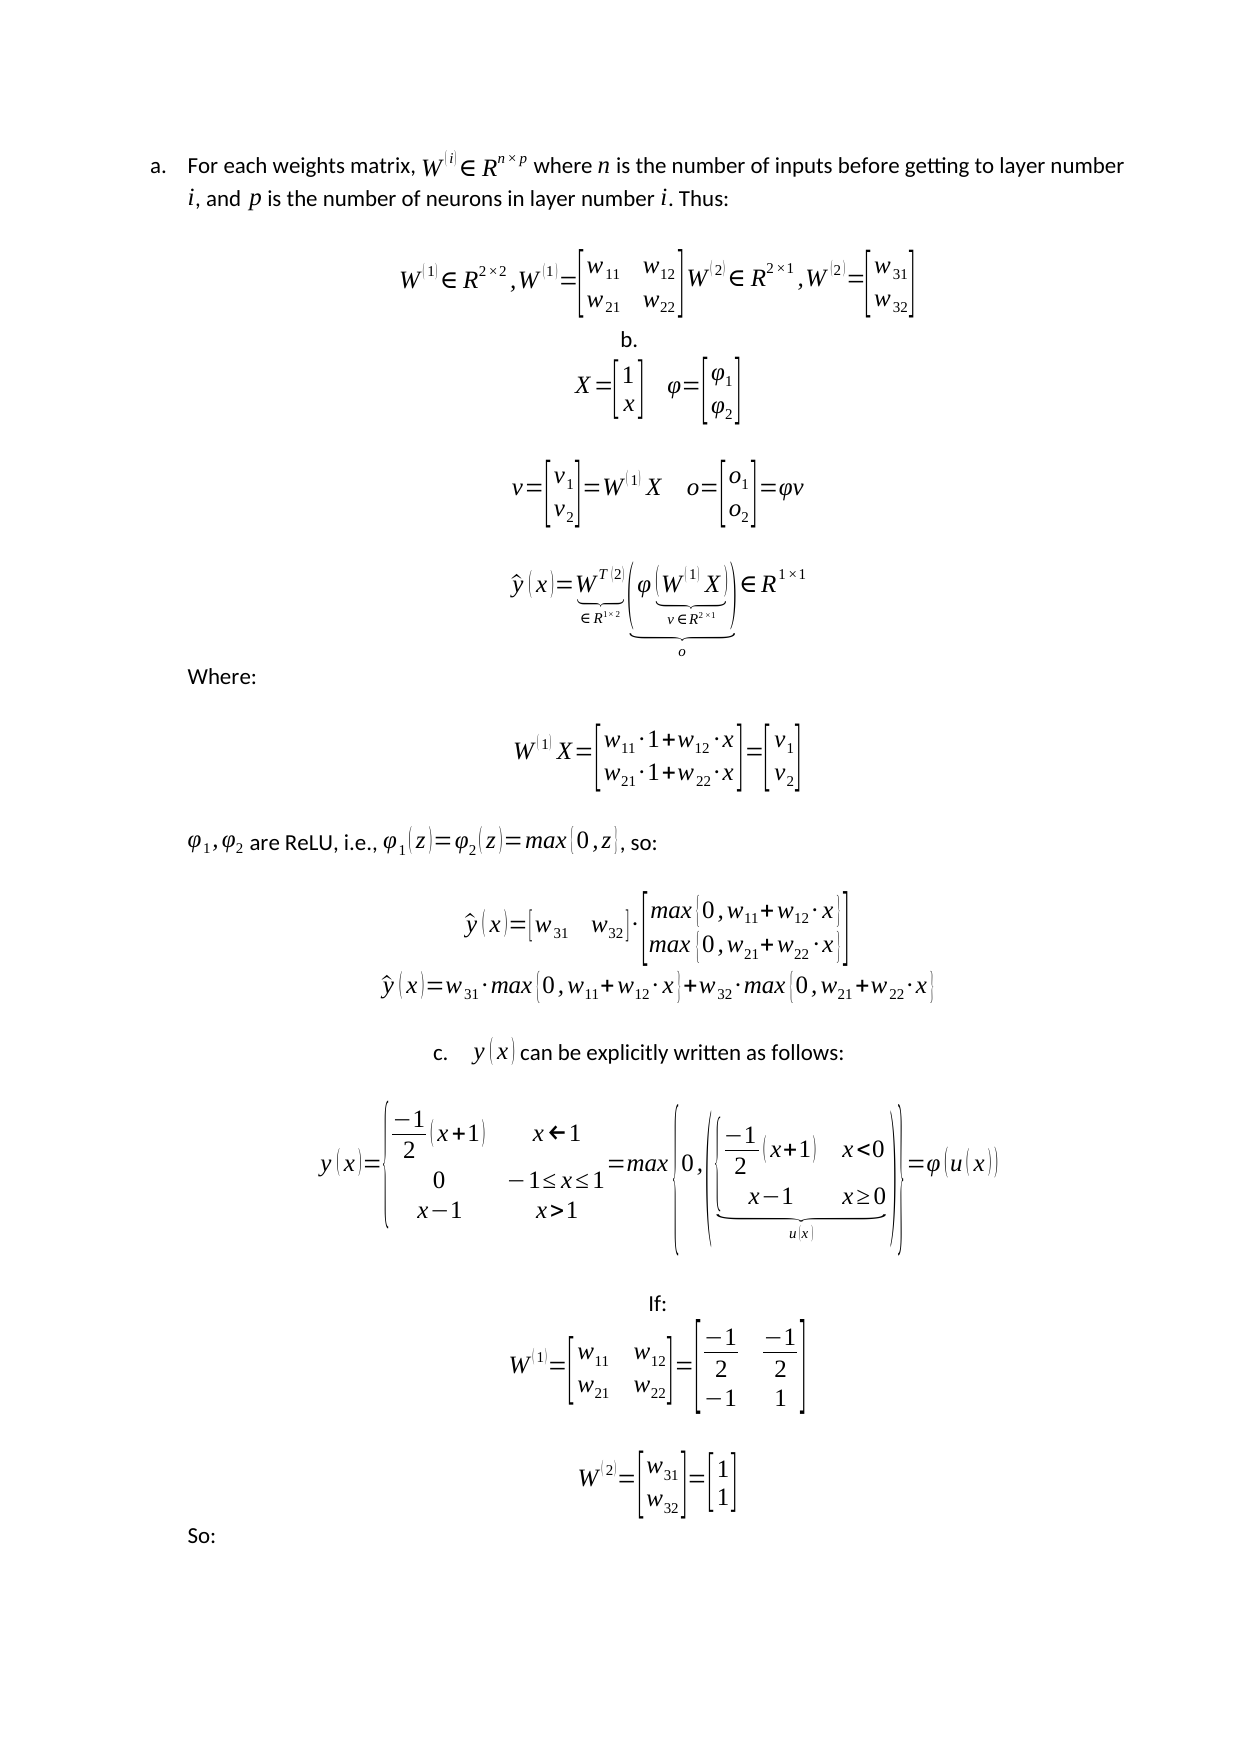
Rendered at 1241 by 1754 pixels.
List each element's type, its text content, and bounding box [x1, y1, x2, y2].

list So: [187, 1521, 1128, 1549]
list are ReLU, i.e., , so: [187, 825, 1128, 888]
list can be explicitly written as follows: [150, 1036, 1128, 1256]
list If: [187, 1259, 1128, 1417]
list For each weights matrix, where is the number of inputs before getting to layer number , and is the number of neurons in layer number . Thus: [150, 150, 1128, 242]
list Where: [187, 662, 1128, 690]
